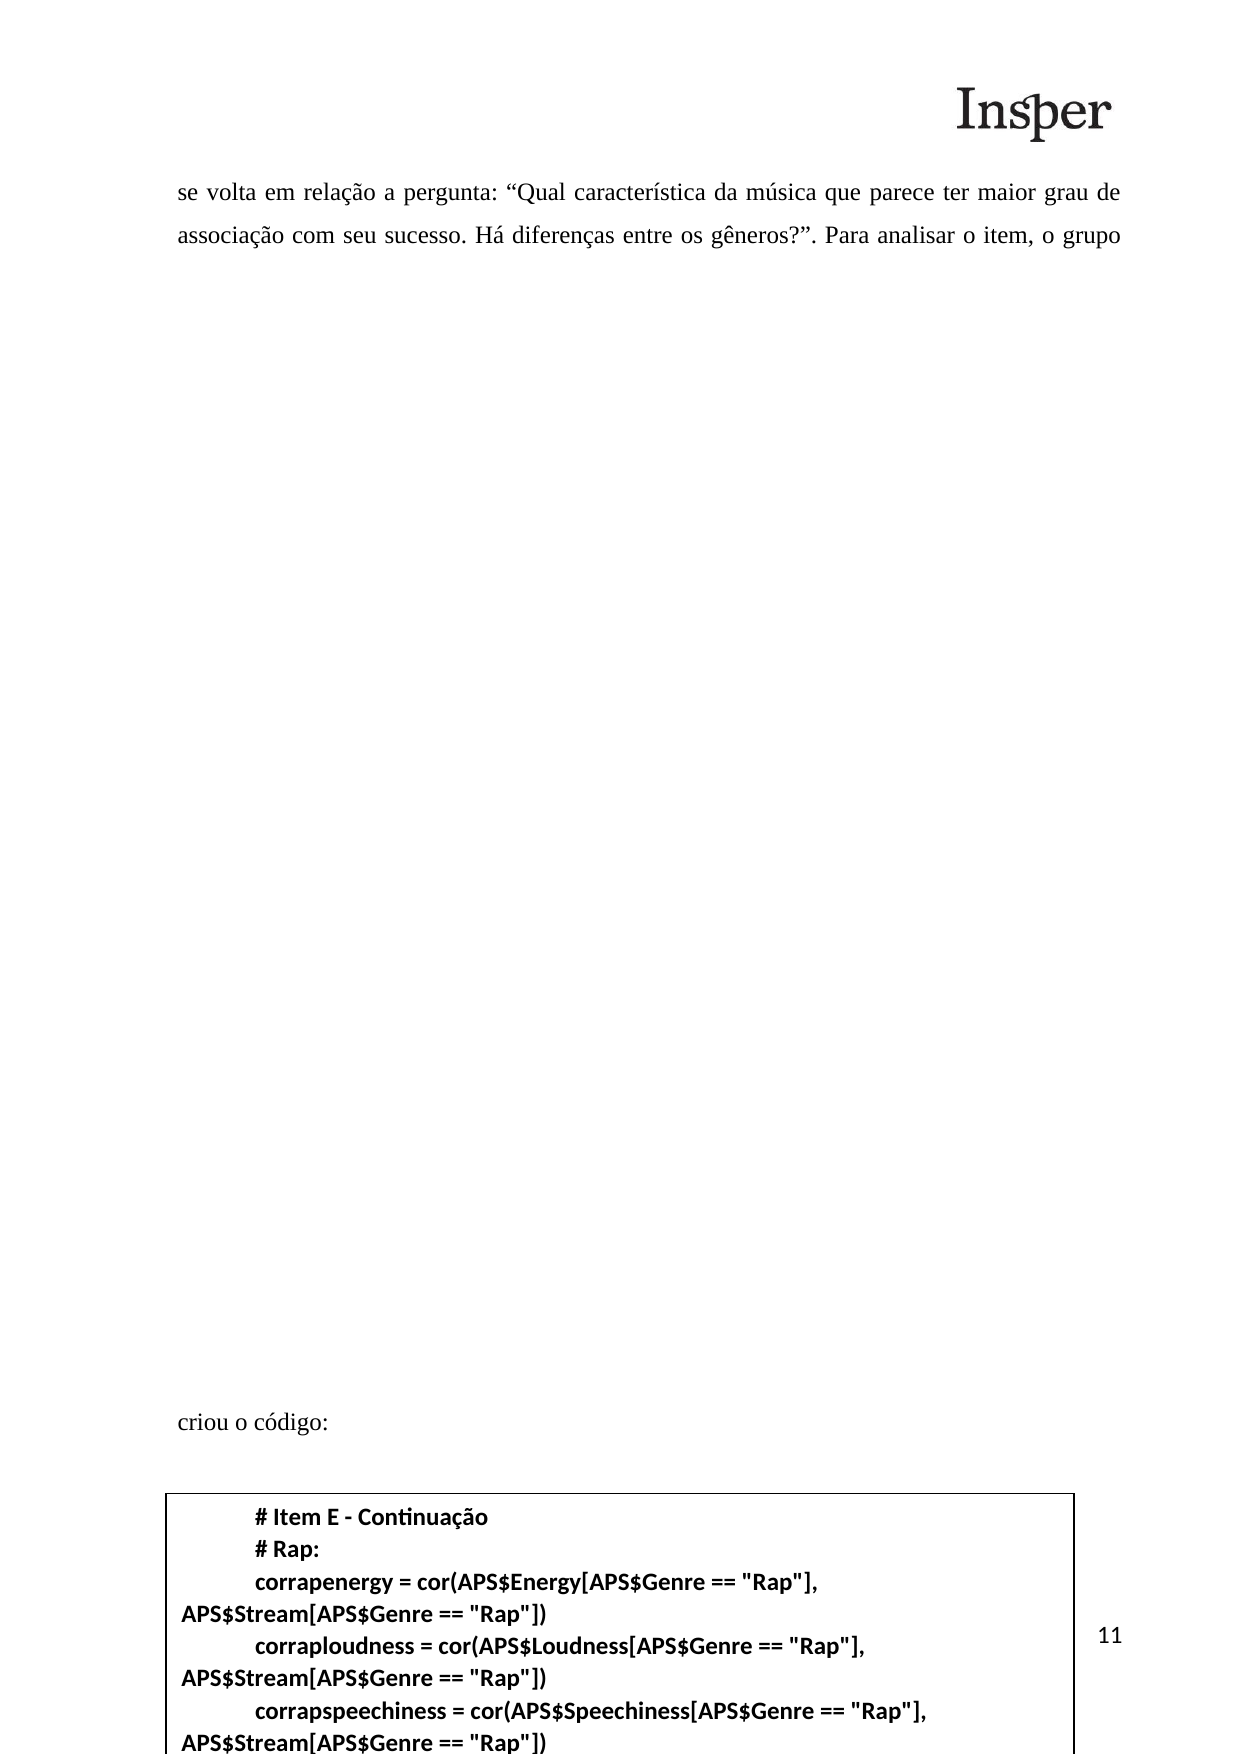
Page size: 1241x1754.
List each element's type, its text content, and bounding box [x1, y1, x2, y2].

picture [945, 75, 1123, 154]
